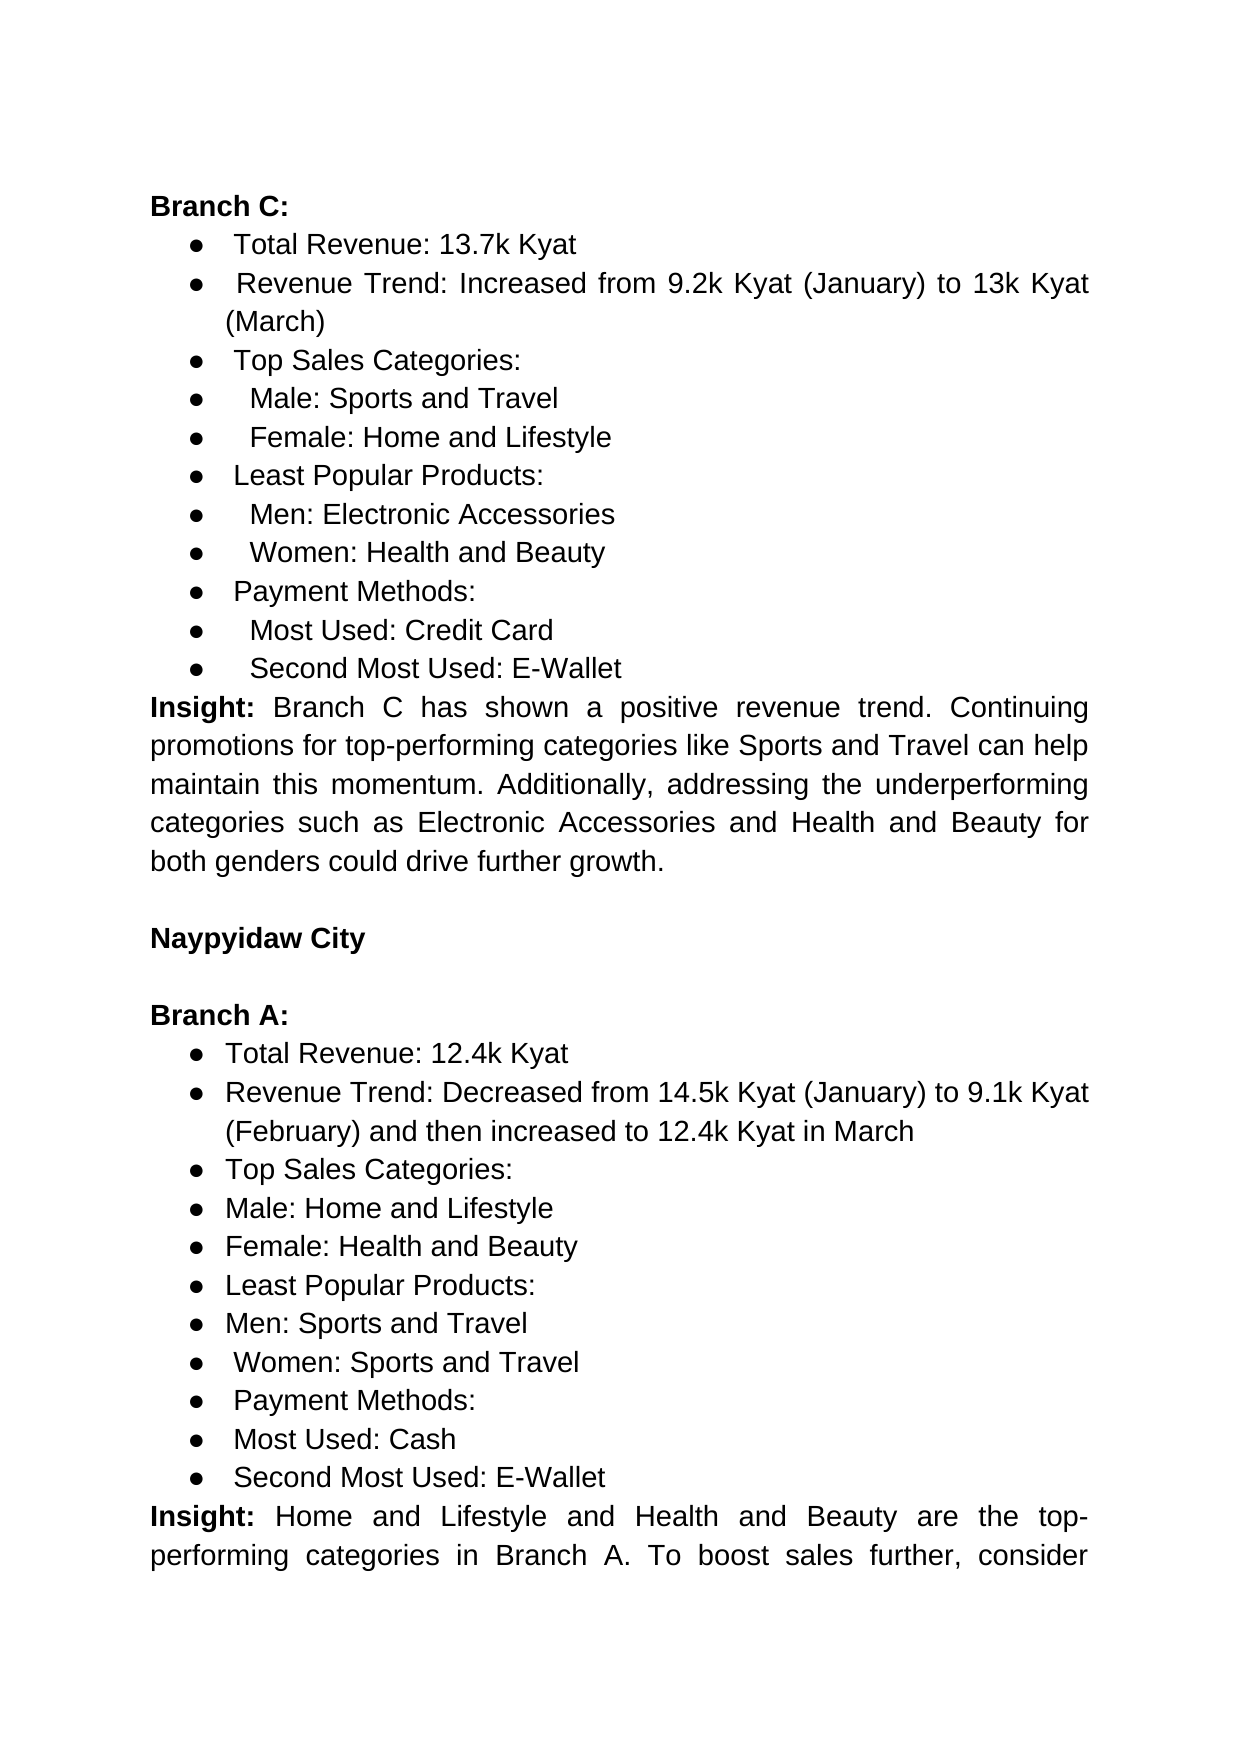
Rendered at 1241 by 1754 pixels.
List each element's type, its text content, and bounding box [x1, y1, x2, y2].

list Least Popular Products: [187, 458, 1090, 492]
list Male: Sports and Travel [187, 381, 1090, 415]
list Second Most Used: E-Wallet [187, 1460, 1090, 1494]
list Men: Electronic Accessories [187, 497, 1090, 530]
list Most Used: Cash [187, 1422, 1090, 1455]
list Revenue Trend: Decreased from 14.5k Kyat (January) to 9.1k Kyat (February) and then increased to 12.4k Kyat in March [187, 1075, 1090, 1147]
list Least Popular Products: [187, 1268, 1090, 1301]
list Most Used: Credit Card [187, 612, 1090, 646]
list Total Revenue: 13.7k Kyat [187, 227, 1090, 261]
list Women: Health and Beauty [187, 535, 1090, 569]
text Branch C: [150, 188, 1090, 222]
list Women: Sports and Travel [187, 1345, 1090, 1378]
list Men: Sports and Travel [187, 1306, 1090, 1340]
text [150, 1499, 1090, 1571]
list Payment Methods: [187, 1383, 1090, 1417]
list Top Sales Categories: [187, 1152, 1090, 1186]
list Male: Home and Lifestyle [187, 1191, 1090, 1224]
text Branch A: [150, 998, 1090, 1031]
list Female: Health and Beauty [187, 1229, 1090, 1263]
list Second Most Used: E-Wallet [187, 651, 1090, 684]
list Payment Methods: [187, 574, 1090, 607]
list Total Revenue: 12.4k Kyat [187, 1036, 1090, 1070]
list Revenue Trend: Increased from 9.2k Kyat (January) to 13k Kyat (March) [187, 266, 1090, 338]
text Naypyidaw City [150, 921, 1090, 954]
list Female: Home and Lifestyle [187, 420, 1090, 453]
text Insight: Branch C has shown a positive revenue trend. Continuing promotions for top-performing categories like Sports and Travel can help maintain this momentum. Additionally, addressing the underperforming categories such as Electronic Accessories and Health and Beauty for both genders could drive further growth. [150, 689, 1090, 877]
list Top Sales Categories: [187, 343, 1090, 376]
